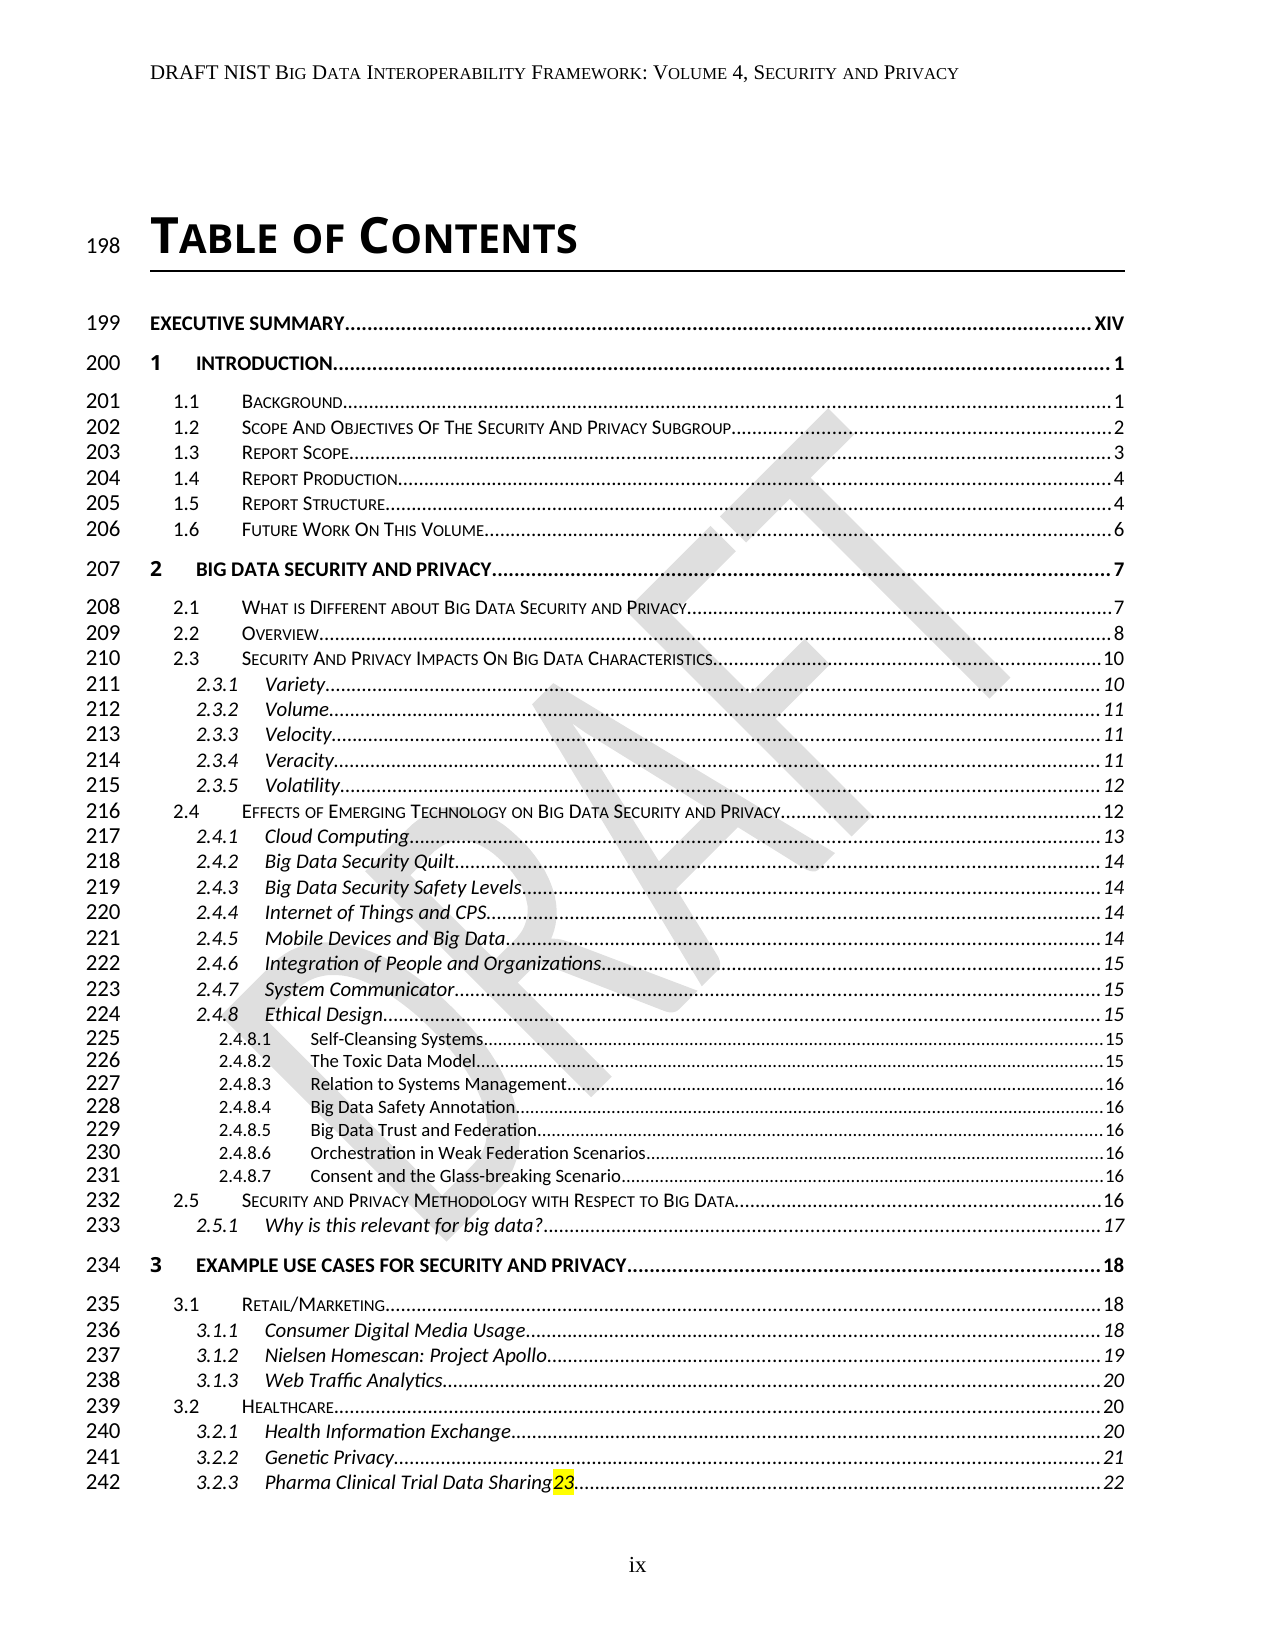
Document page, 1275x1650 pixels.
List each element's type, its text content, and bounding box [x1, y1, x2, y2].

text Table of Contents [150, 200, 1125, 270]
text 2.4.8 Ethical Design 15 [196, 1001, 1125, 1027]
text 3.1 Retail/Marketing 18 [173, 1291, 1125, 1317]
text 2.3.3 Velocity 11 [196, 722, 1125, 747]
text 2.4.1 Cloud Computing 13 [196, 823, 1125, 849]
text 3.2 Healthcare 20 [173, 1393, 1125, 1418]
text 2.3.1 Variety 10 [196, 671, 1125, 696]
text 2.4.8.2 The Toxic Data Model 15 [219, 1049, 1125, 1072]
text 1 INTRODUCTION 1 [150, 348, 1125, 376]
text 2.4.8.4 Big Data Safety Annotation 16 [219, 1095, 1125, 1118]
text 1.4 Report Production 4 [173, 465, 1125, 490]
text 3 EXAMPLE USE CASES FOR SECURITY AND PRIVACY 18 [150, 1250, 1125, 1279]
text 3.1.2 Nielsen Homescan: Project Apollo 19 [196, 1342, 1125, 1368]
text 1.6 Future Work On This Volume 6 [173, 516, 1125, 541]
text 2.5 Security and Privacy Methodology with Respect to Big Data 16 [173, 1187, 1125, 1212]
text 2.3 Security And Privacy Impacts On Big Data Characteristics 10 [173, 645, 1125, 671]
text 2.3.4 Veracity 11 [196, 747, 1125, 772]
text 2.3.2 Volume 11 [196, 696, 1125, 722]
text 2.4.3 Big Data Security Safety Levels 14 [196, 874, 1125, 899]
text 2 BIG DATA SECURITY AND PRIVACY 7 [150, 554, 1125, 582]
text 1.5 Report Structure 4 [173, 490, 1125, 516]
text 2.4.8.6 Orchestration in Weak Federation Scenarios 16 [219, 1141, 1125, 1164]
text 2.4.2 Big Data Security Quilt 14 [196, 849, 1125, 874]
text 2.4.7 System Communicator 15 [196, 976, 1125, 1001]
text 3.2.3 Pharma Clinical Trial Data Sharing23 22 [574, 1469, 1125, 1495]
text 2.4.8.7 Consent and the Glass-breaking Scenario 16 [219, 1164, 1125, 1187]
text 3.2.2 Genetic Privacy 21 [196, 1444, 1125, 1469]
text 3.2.3 Pharma Clinical Trial Data Sharing23 22 [196, 1469, 553, 1495]
text 2.2 Overview 8 [173, 620, 1125, 645]
text 2.4 Effects of Emerging Technology on Big Data Security and Privacy 12 [173, 798, 1125, 823]
text 1.2 Scope And Objectives Of The Security And Privacy Subgroup 2 [173, 414, 1125, 439]
text 2.3.5 Volatility 12 [196, 772, 1125, 798]
text 2.4.8.5 Big Data Trust and Federation 16 [219, 1118, 1125, 1141]
text 2.4.5 Mobile Devices and Big Data 14 [196, 925, 1125, 950]
text 2.4.8.3 Relation to Systems Management 16 [219, 1072, 1125, 1095]
text Executive Summary xiv [150, 310, 1125, 335]
text 2.1 What is Different about Big Data Security and Privacy 7 [173, 594, 1125, 620]
text 2.4.8.1 Self-Cleansing Systems 15 [219, 1027, 1125, 1049]
text 3.1.3 Web Traffic Analytics 20 [196, 1368, 1125, 1393]
text 2.5.1 Why is this relevant for big data? 17 [196, 1212, 1125, 1238]
text 2.4.4 Internet of Things and CPS 14 [196, 899, 1125, 925]
text 2.4.6 Integration of People and Organizations 15 [196, 950, 1125, 976]
text 3.1.1 Consumer Digital Media Usage 18 [196, 1317, 1125, 1342]
text 1.1 Background 1 [173, 389, 1125, 414]
text 3.2.1 Health Information Exchange 20 [196, 1418, 1125, 1444]
text 1.3 Report Scope 3 [173, 439, 1125, 465]
